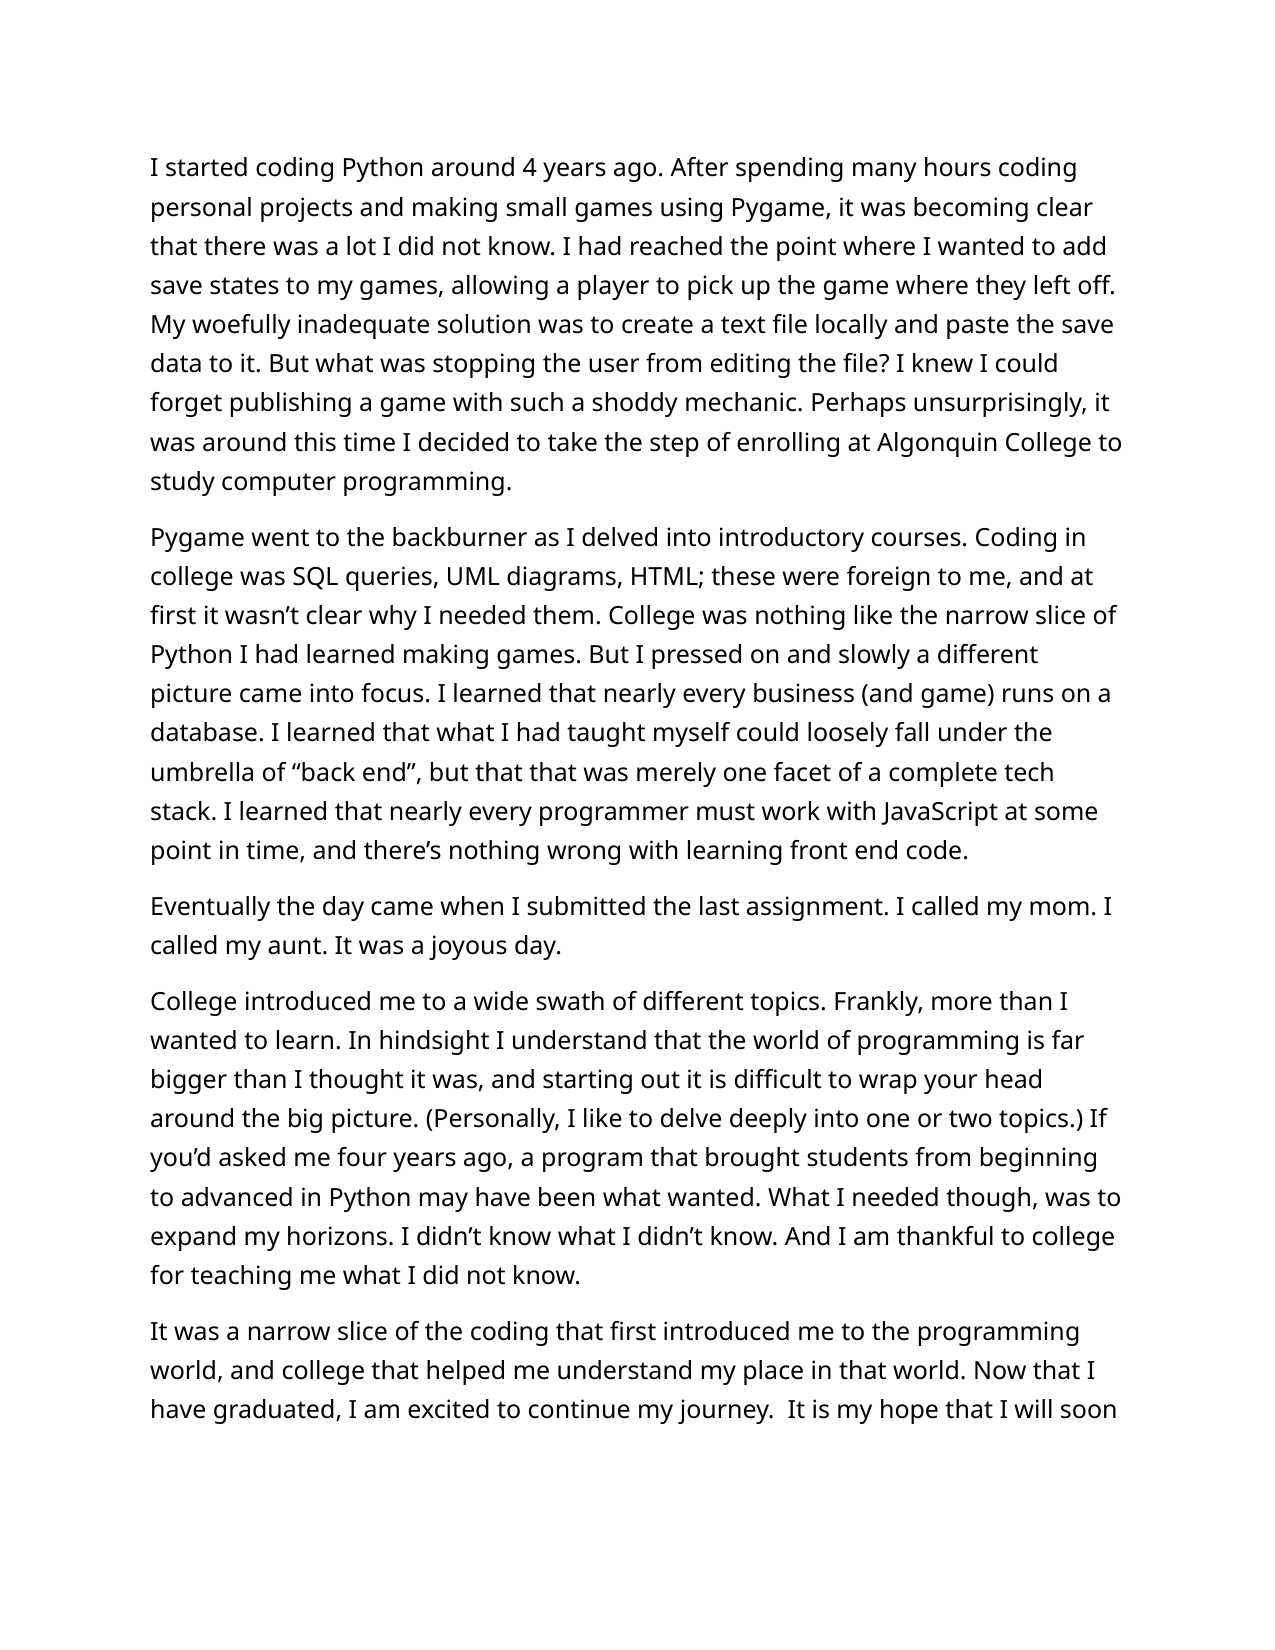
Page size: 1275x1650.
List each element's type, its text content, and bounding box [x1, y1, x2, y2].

text Eventually the day came when I submitted the last assignment. I called my mom. I called my aunt. It was a joyous day. [150, 888, 1125, 962]
text Pygame went to the backburner as I delved into introductory courses. Coding in college was SQL queries, UML diagrams, HTML; these were foreign to me, and at first it wasn’t clear why I needed them. College was nothing like the narrow slice of Python I had learned making games. But I pressed on and slowly a different picture came into focus. I learned that nearly every business (and game) runs on a database. I learned that what I had taught myself could loosely fall under the umbrella of “back end”, but that that was merely one facet of a complete tech stack. I learned that nearly every programmer must work with JavaScript at some point in time, and there’s nothing wrong with learning front end code. [150, 519, 1125, 867]
text I started coding Python around 4 years ago. After spending many hours coding personal projects and making small games using Pygame, it was becoming clear that there was a lot I did not know. I had reached the point where I wanted to add save states to my games, allowing a player to pick up the game where they left off. My woefully inadequate solution was to create a text file locally and paste the save data to it. But what was stopping the user from editing the file? I knew I could forget publishing a game with such a shoddy mechanic. Perhaps unsurprisingly, it was around this time I decided to take the step of enrolling at Algonquin College to study computer programming. [150, 150, 1125, 497]
text College introduced me to a wide swath of different topics. Frankly, more than I wanted to learn. In hindsight I understand that the world of programming is far bigger than I thought it was, and starting out it is difficult to wrap your head around the big picture. (Personally, I like to delve deeply into one or two topics.) If you’d asked me four years ago, a program that brought students from beginning to advanced in Python may have been what wanted. What I needed though, was to expand my horizons. I didn’t know what I didn’t know. And I am thankful to college for teaching me what I did not know. [150, 983, 1125, 1292]
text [150, 1313, 1125, 1426]
